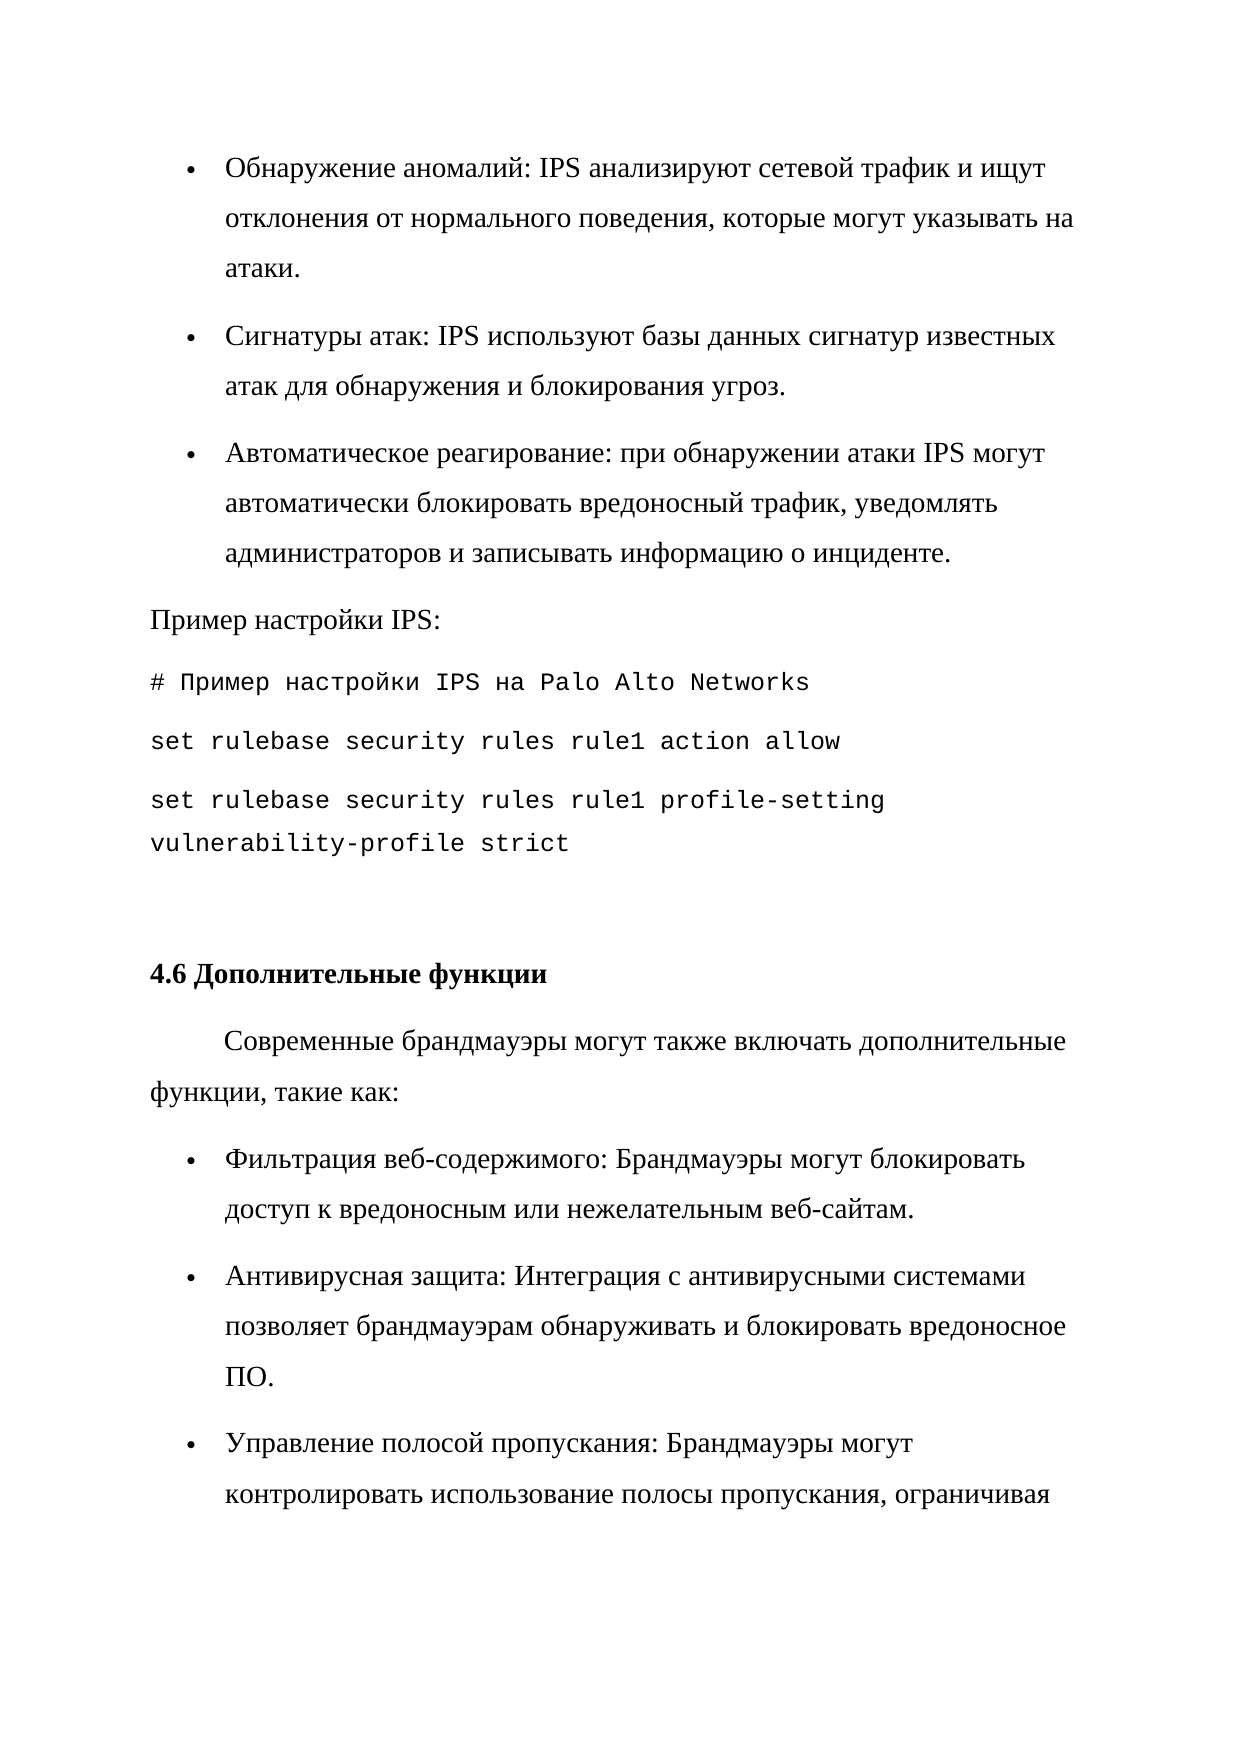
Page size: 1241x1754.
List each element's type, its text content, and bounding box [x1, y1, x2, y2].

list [187, 1426, 1090, 1509]
list Антивирусная защита: Интеграция с антивирусными системами позволяет брандмауэрам обнаруживать и блокировать вредоносное ПО. [187, 1258, 1090, 1392]
list Обнаружение аномалий: IPS анализируют сетевой трафик и ищут отклонения от нормального поведения, которые могут указывать на атаки. [187, 150, 1090, 284]
list Сигнатуры атак: IPS используют базы данных сигнатур известных атак для обнаружения и блокирования угроз. [187, 318, 1090, 401]
text 4.6 Дополнительные функции [150, 956, 1090, 990]
text set rulebase security rules rule1 action allow [150, 729, 1090, 757]
text set rulebase security rules rule1 profile-setting vulnerability-profile strict [150, 788, 1090, 859]
text Пример настройки IPS: [150, 602, 1090, 636]
text Современные брандмауэры могут также включать дополнительные функции, такие как: [150, 1023, 1090, 1107]
list Автоматическое реагирование: при обнаружении атаки IPS могут автоматически блокировать вредоносный трафик, уведомлять администраторов и записывать информацию о инциденте. [187, 435, 1090, 569]
list Фильтрация веб-содержимого: Брандмауэры могут блокировать доступ к вредоносным или нежелательным веб-сайтам. [187, 1141, 1090, 1224]
text # Пример настройки IPS на Palo Alto Networks [150, 669, 1090, 698]
